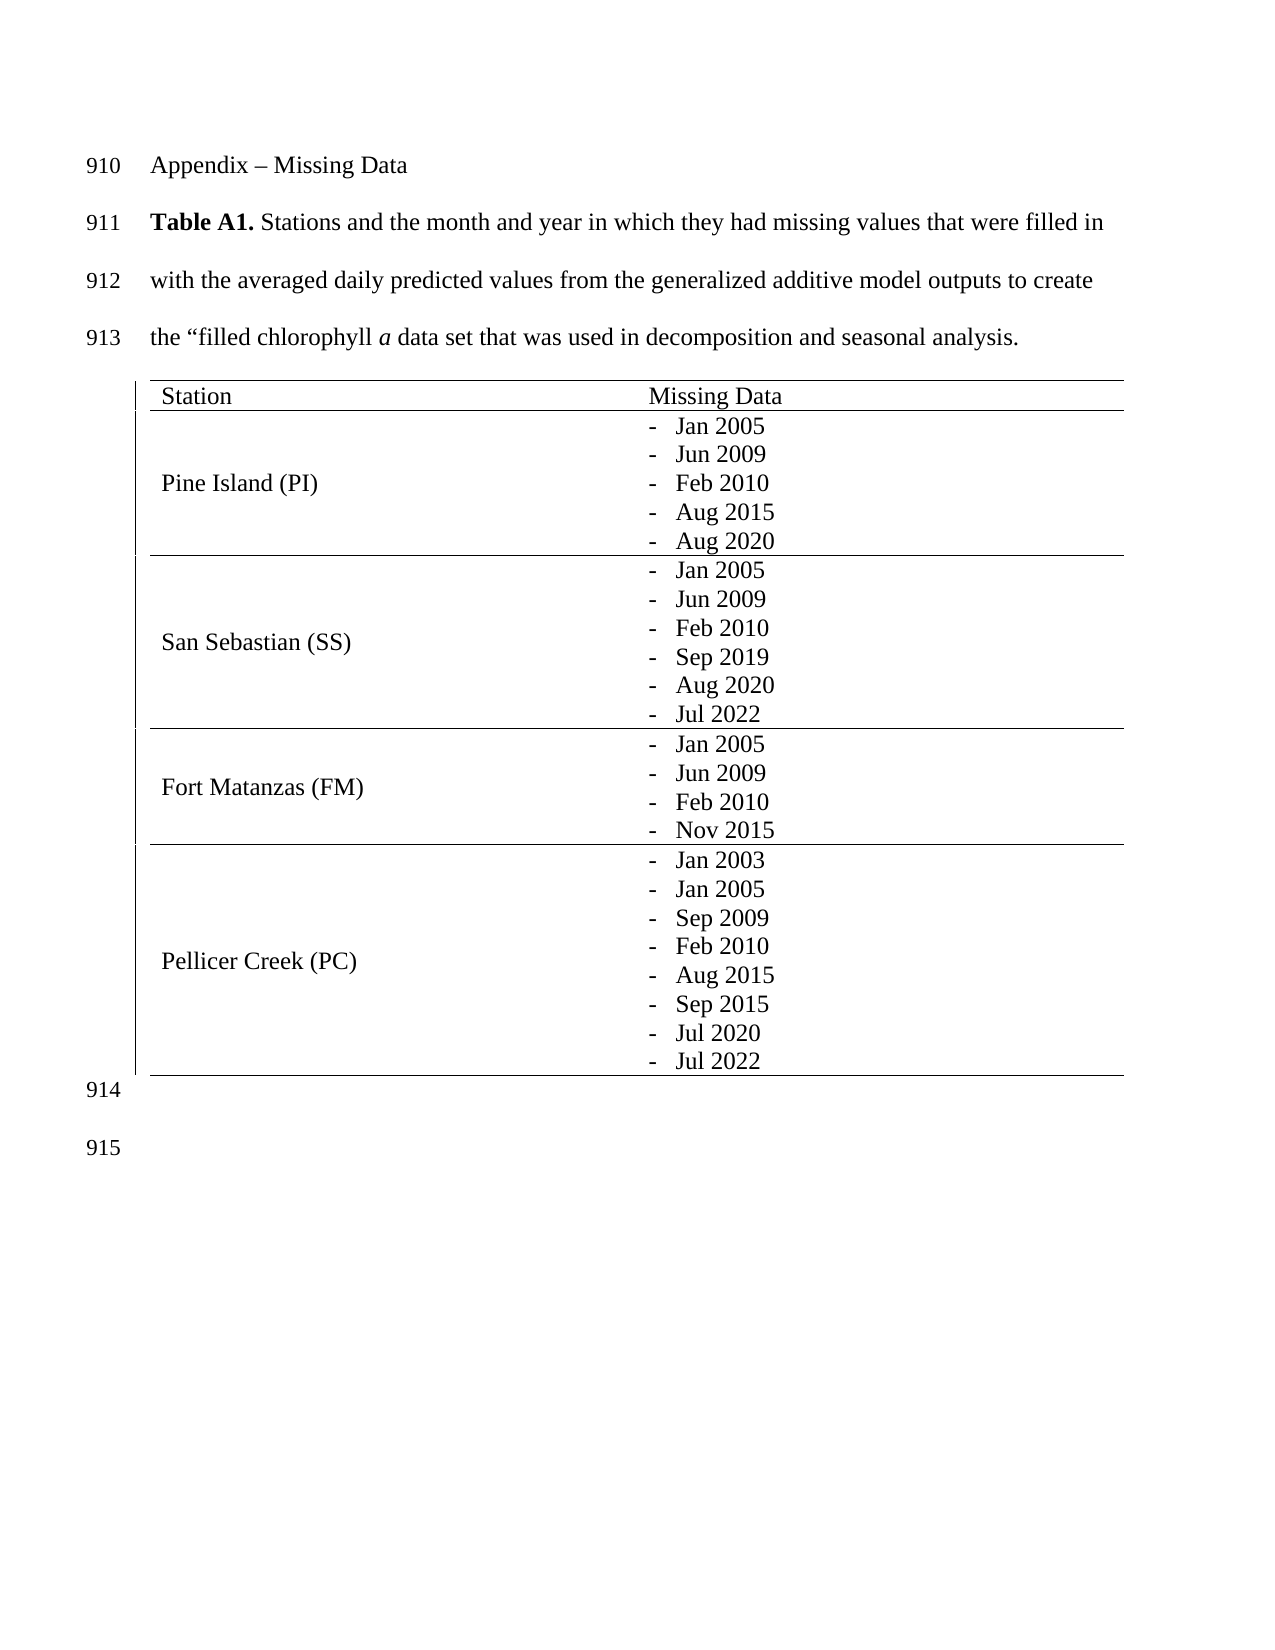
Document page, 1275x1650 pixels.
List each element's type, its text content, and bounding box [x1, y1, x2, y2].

text Appendix – Missing Data [150, 150, 1125, 179]
table_cell - Jan 2003 - Jan 2005 - Sep 2009 - Feb 2010 - Aug 2015 - Sep 2015 - Jul 2020 - Jul 2022 [637, 845, 1124, 1075]
table_cell San Sebastian (SS) [150, 556, 637, 728]
table_cell Pellicer Creek (PC) [150, 845, 637, 1075]
table_header Missing Data [637, 381, 1124, 410]
table_header Station [150, 381, 637, 410]
text Table A1. Stations and the month and year in which they had missing values that were filled in with the averaged daily predicted values from the generalized additive model outputs to create the “filled chlorophyll a data set that was used in decomposition and seasonal analysis. [150, 207, 1125, 351]
table_cell Fort Matanzas (FM) [150, 729, 637, 844]
table_cell - Jan 2005 - Jun 2009 - Feb 2010 - Aug 2015 - Aug 2020 [637, 411, 1124, 554]
table_cell - Jan 2005 - Jun 2009 - Feb 2010 - Nov 2015 [637, 729, 1124, 844]
table_cell - Jan 2005 - Jun 2009 - Feb 2010 - Sep 2019 - Aug 2020 - Jul 2022 [637, 556, 1124, 728]
table_cell Pine Island (PI) [150, 411, 637, 554]
